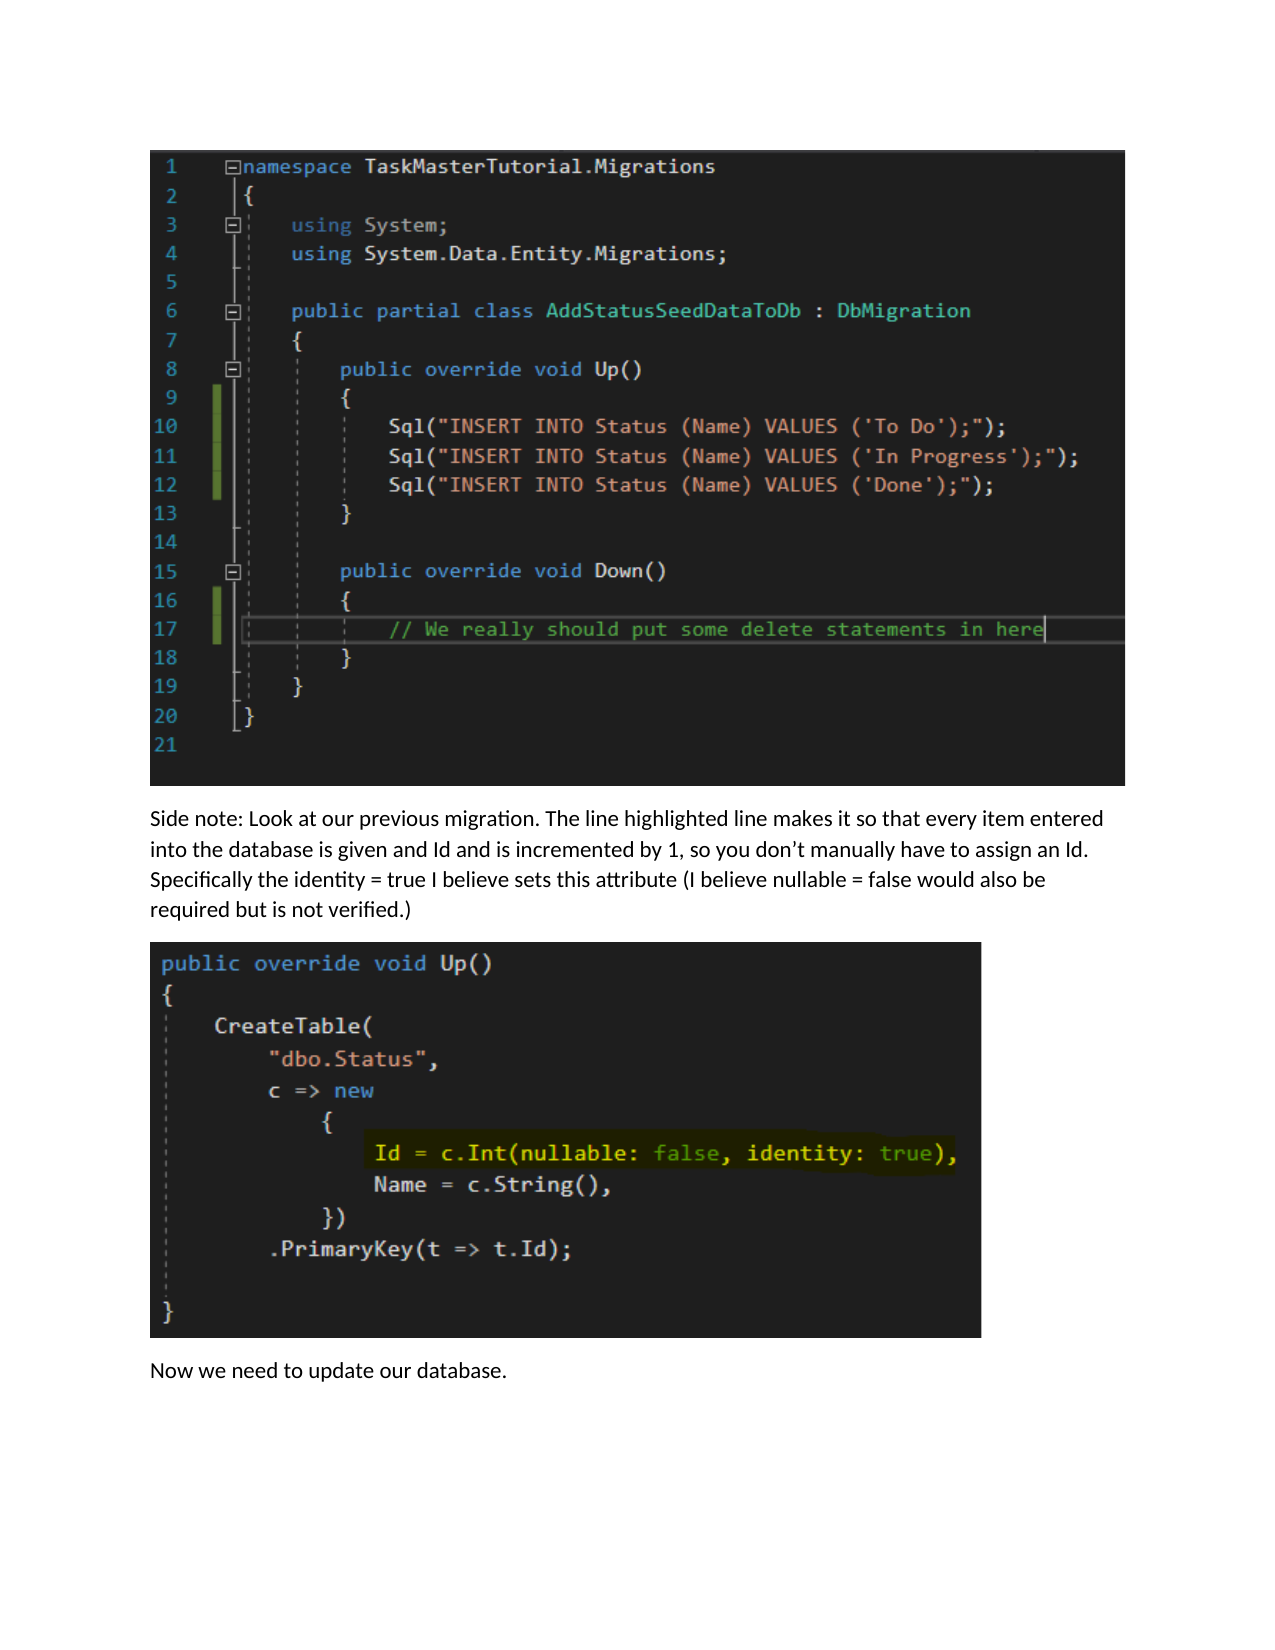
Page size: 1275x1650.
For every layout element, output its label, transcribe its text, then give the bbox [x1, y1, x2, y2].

text Now we need to update our database. [150, 1356, 1125, 1384]
picture [150, 150, 1125, 786]
picture [150, 942, 982, 1338]
text Side note: Look at our previous migration. The line highlighted line makes it so that every item entered into the database is given and Id and is incremented by 1, so you don’t manually have to assign an Id. Specifically the identity = true I believe sets this attribute (I believe nullable = false would also be required but is not verified.) [150, 804, 1125, 923]
